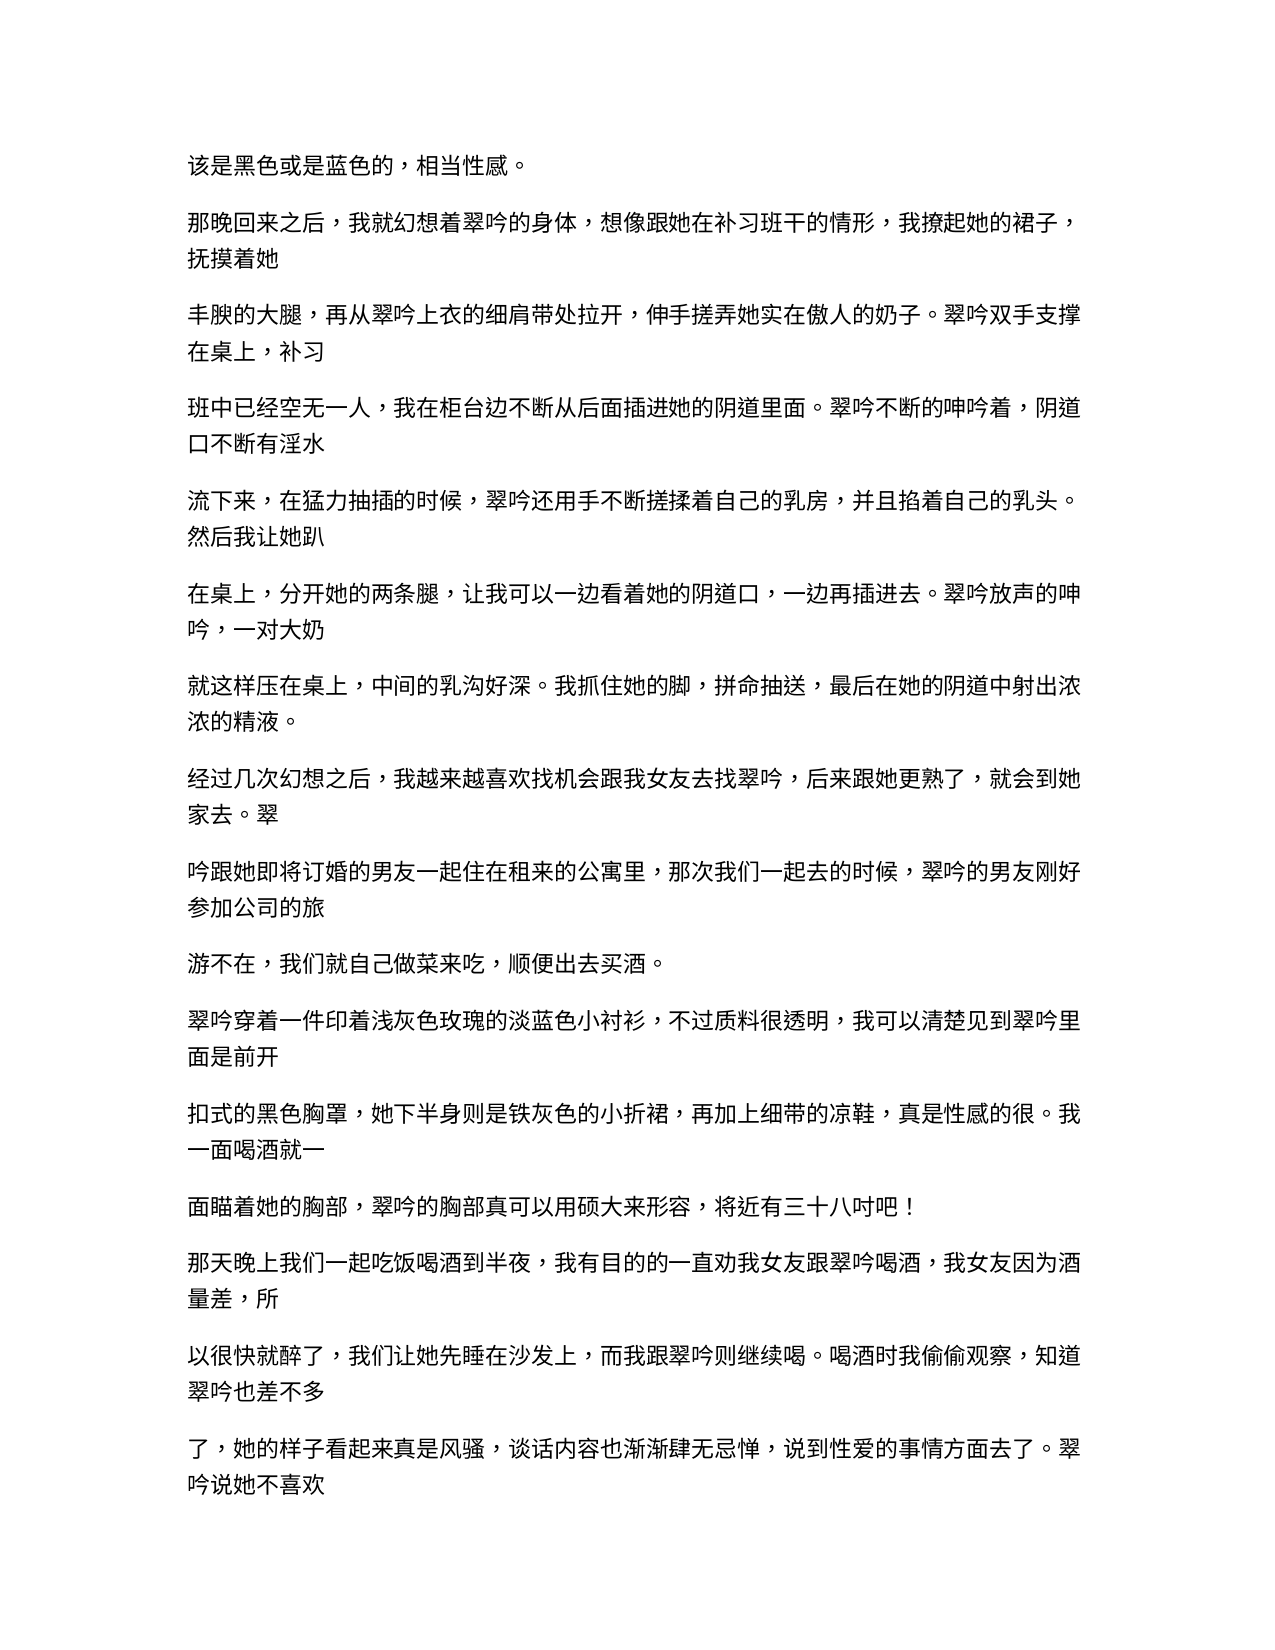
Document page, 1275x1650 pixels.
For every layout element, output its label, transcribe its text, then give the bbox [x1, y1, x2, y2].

text 在桌上，分开她的两条腿，让我可以一边看着她的阴道口，一边再插进去。翠吟放声的呻吟，一对大奶 [187, 578, 1087, 645]
text 以很快就醉了，我们让她先睡在沙发上，而我跟翠吟则继续喝。喝酒时我偷偷观察，知道翠吟也差不多 [187, 1340, 1087, 1407]
text 吟跟她即将订婚的男友一起住在租来的公寓里，那次我们一起去的时候，翠吟的男友刚好参加公司的旅 [187, 856, 1087, 923]
text 那晚回来之后，我就幻想着翠吟的身体，想像跟她在补习班干的情形，我撩起她的裙子，抚摸着她 [187, 207, 1087, 274]
text 扣式的黑色胸罩，她下半身则是铁灰色的小折裙，再加上细带的凉鞋，真是性感的很。我一面喝酒就一 [187, 1098, 1087, 1165]
text 流下来，在猛力抽插的时候，翠吟还用手不断搓揉着自己的乳房，并且掐着自己的乳头。然后我让她趴 [187, 485, 1087, 552]
text 面瞄着她的胸部，翠吟的胸部真可以用硕大来形容，将近有三十八吋吧！ [187, 1191, 1087, 1222]
text 班中已经空无一人，我在柜台边不断从后面插进她的阴道里面。翠吟不断的呻吟着，阴道口不断有淫水 [187, 392, 1087, 459]
text 经过几次幻想之后，我越来越喜欢找机会跟我女友去找翠吟，后来跟她更熟了，就会到她家去。翠 [187, 763, 1087, 830]
text 了，她的样子看起来真是风骚，谈话内容也渐渐肆无忌惮，说到性爱的事情方面去了。翠吟说她不喜欢 [187, 1433, 1087, 1500]
text 丰腴的大腿，再从翠吟上衣的细肩带处拉开，伸手搓弄她实在傲人的奶子。翠吟双手支撑在桌上，补习 [187, 299, 1087, 367]
text 游不在，我们就自己做菜来吃，顺便出去买酒。 [187, 948, 1087, 980]
text 那天晚上我们一起吃饭喝酒到半夜，我有目的的一直劝我女友跟翠吟喝酒，我女友因为酒量差，所 [187, 1247, 1087, 1314]
text 该是黑色或是蓝色的，相当性感。 [187, 150, 1087, 181]
text 就这样压在桌上，中间的乳沟好深。我抓住她的脚，拼命抽送，最后在她的阴道中射出浓浓的精液。 [187, 670, 1087, 737]
text 翠吟穿着一件印着浅灰色玫瑰的淡蓝色小衬衫，不过质料很透明，我可以清楚见到翠吟里面是前开 [187, 1005, 1087, 1072]
